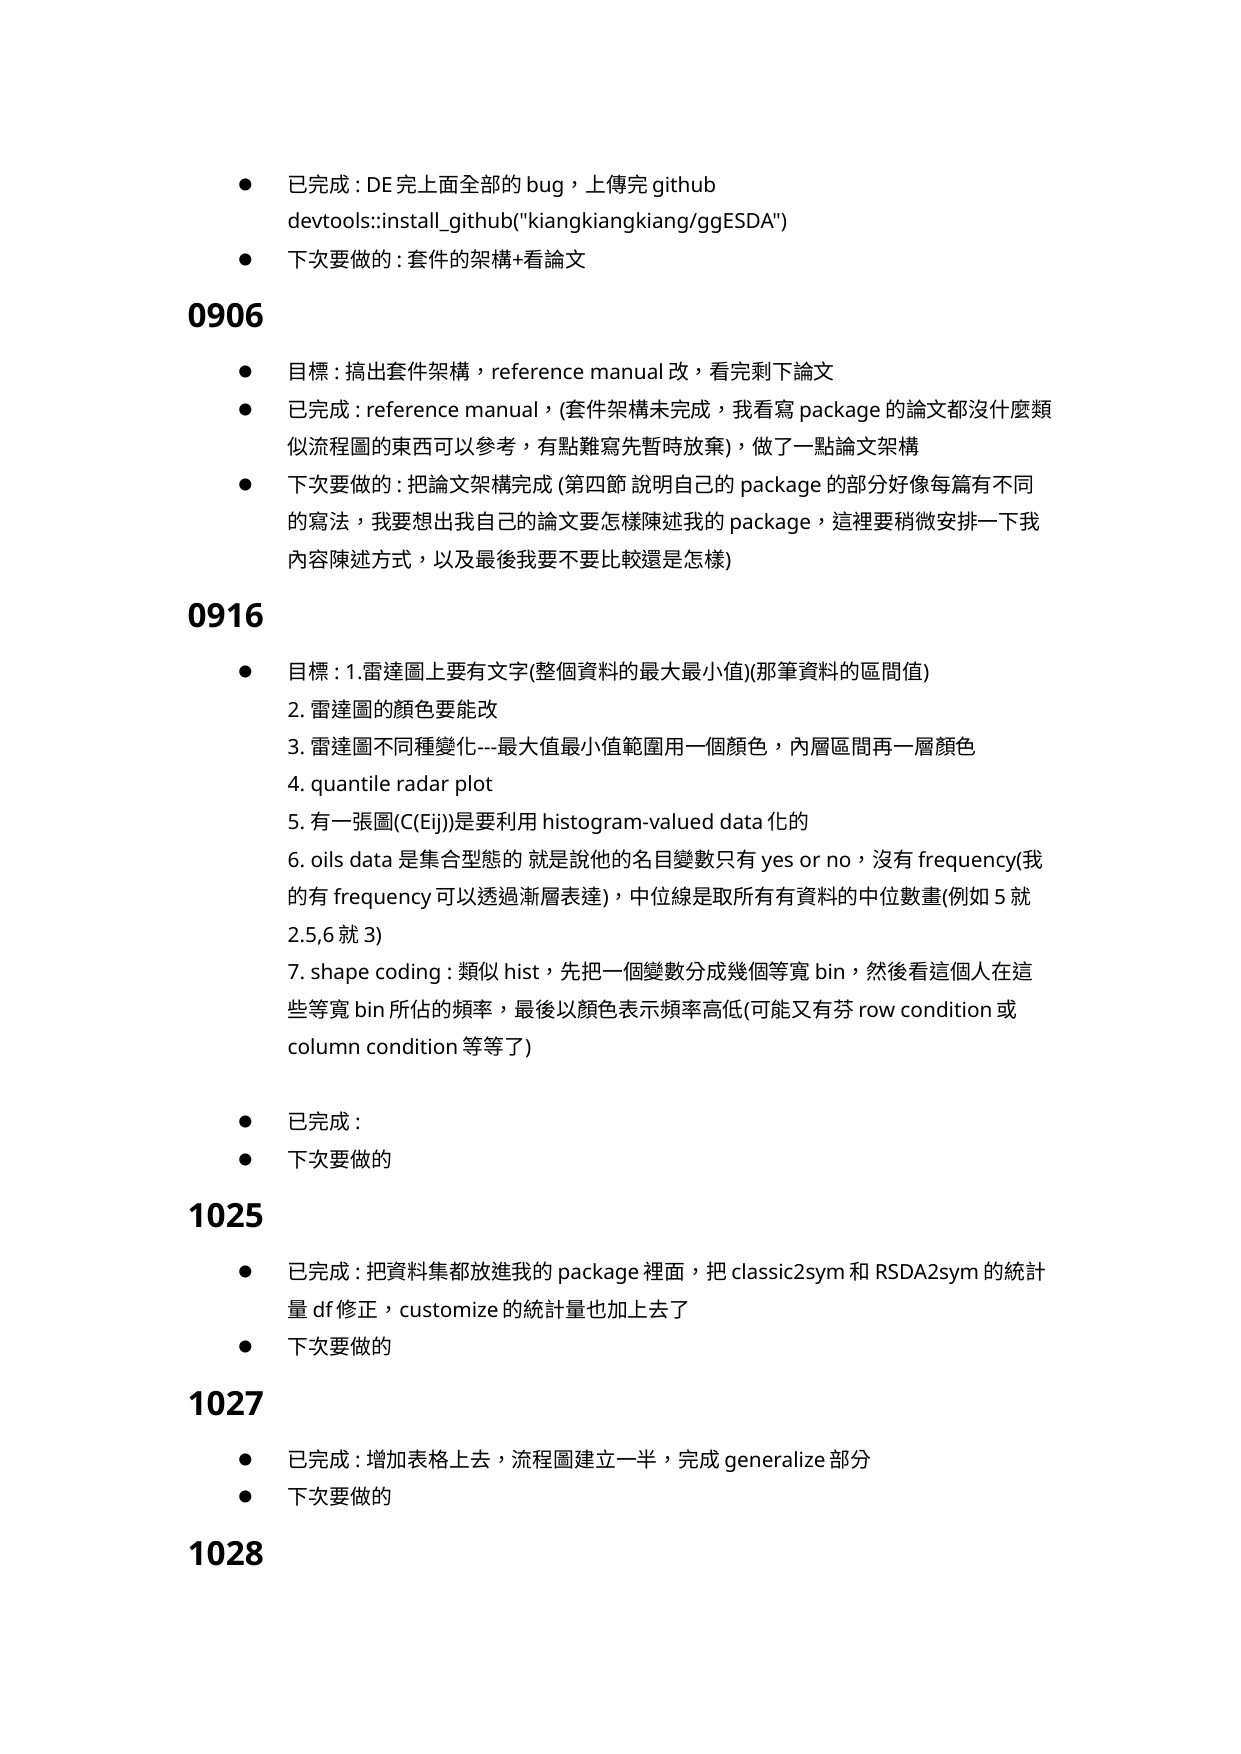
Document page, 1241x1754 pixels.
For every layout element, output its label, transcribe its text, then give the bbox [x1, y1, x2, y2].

list 4. quantile radar plot [287, 764, 1053, 802]
text 1025 [187, 1177, 1053, 1252]
list 目標 : 1.雷達圖上要有文字(整個資料的最大最小值)(那筆資料的區間值) [237, 652, 1053, 689]
text 1027 [187, 1364, 1053, 1439]
text 0916 [187, 577, 1053, 652]
list 已完成 : DE完上面全部的bug，上傳完github [237, 164, 1053, 202]
list 3. 雷達圖不同種變化---最大值最小值範圍用一個顏色，內層區間再一層顏色 [287, 727, 1053, 764]
list 5. 有一張圖(C(Eij))是要利用histogram-valued data化的 [287, 802, 1053, 839]
list 下次要做的 [237, 1477, 1053, 1514]
list 已完成 : reference manual，(套件架構未完成，我看寫package的論文都沒什麼類似流程圖的東西可以參考，有點難寫先暫時放棄)，做了一點論文架構 [237, 389, 1053, 464]
list 下次要做的 [237, 1327, 1053, 1364]
list 已完成 : 增加表格上去，流程圖建立一半，完成generalize部分 [237, 1439, 1053, 1477]
text 0906 [187, 277, 1053, 352]
list 已完成 : [237, 1102, 1053, 1139]
list 6. oils data 是集合型態的 就是說他的名目變數只有yes or no，沒有frequency(我的有frequency可以透過漸層表達)，中位線是取所有有資料的中位數畫(例如5就2.5,6就3) [287, 839, 1053, 952]
list 已完成 : 把資料集都放進我的package裡面，把classic2sym和RSDA2sym的統計量df修正，customize的統計量也加上去了 [237, 1252, 1053, 1327]
list 2. 雷達圖的顏色要能改 [287, 689, 1053, 727]
list 目標 : 搞出套件架構，reference manual改，看完剩下論文 [237, 352, 1053, 389]
text 1028 [187, 1514, 1053, 1589]
list 下次要做的 : 套件的架構+看論文 [237, 239, 1053, 277]
list 下次要做的 : 把論文架構完成 (第四節 說明自己的package的部分好像每篇有不同的寫法，我要想出我自己的論文要怎樣陳述我的package，這裡要稍微安排一下我內容陳述方式，以及最後我要不要比較還是怎樣) [237, 464, 1053, 577]
list 7. shape coding : 類似hist，先把一個變數分成幾個等寬bin，然後看這個人在這些等寬bin所佔的頻率，最後以顏色表示頻率高低(可能又有芬row condition或column condition等等了) [287, 952, 1053, 1064]
list 下次要做的 [237, 1139, 1053, 1177]
list devtools::install_github("kiangkiangkiang/ggESDA") [287, 202, 1053, 239]
